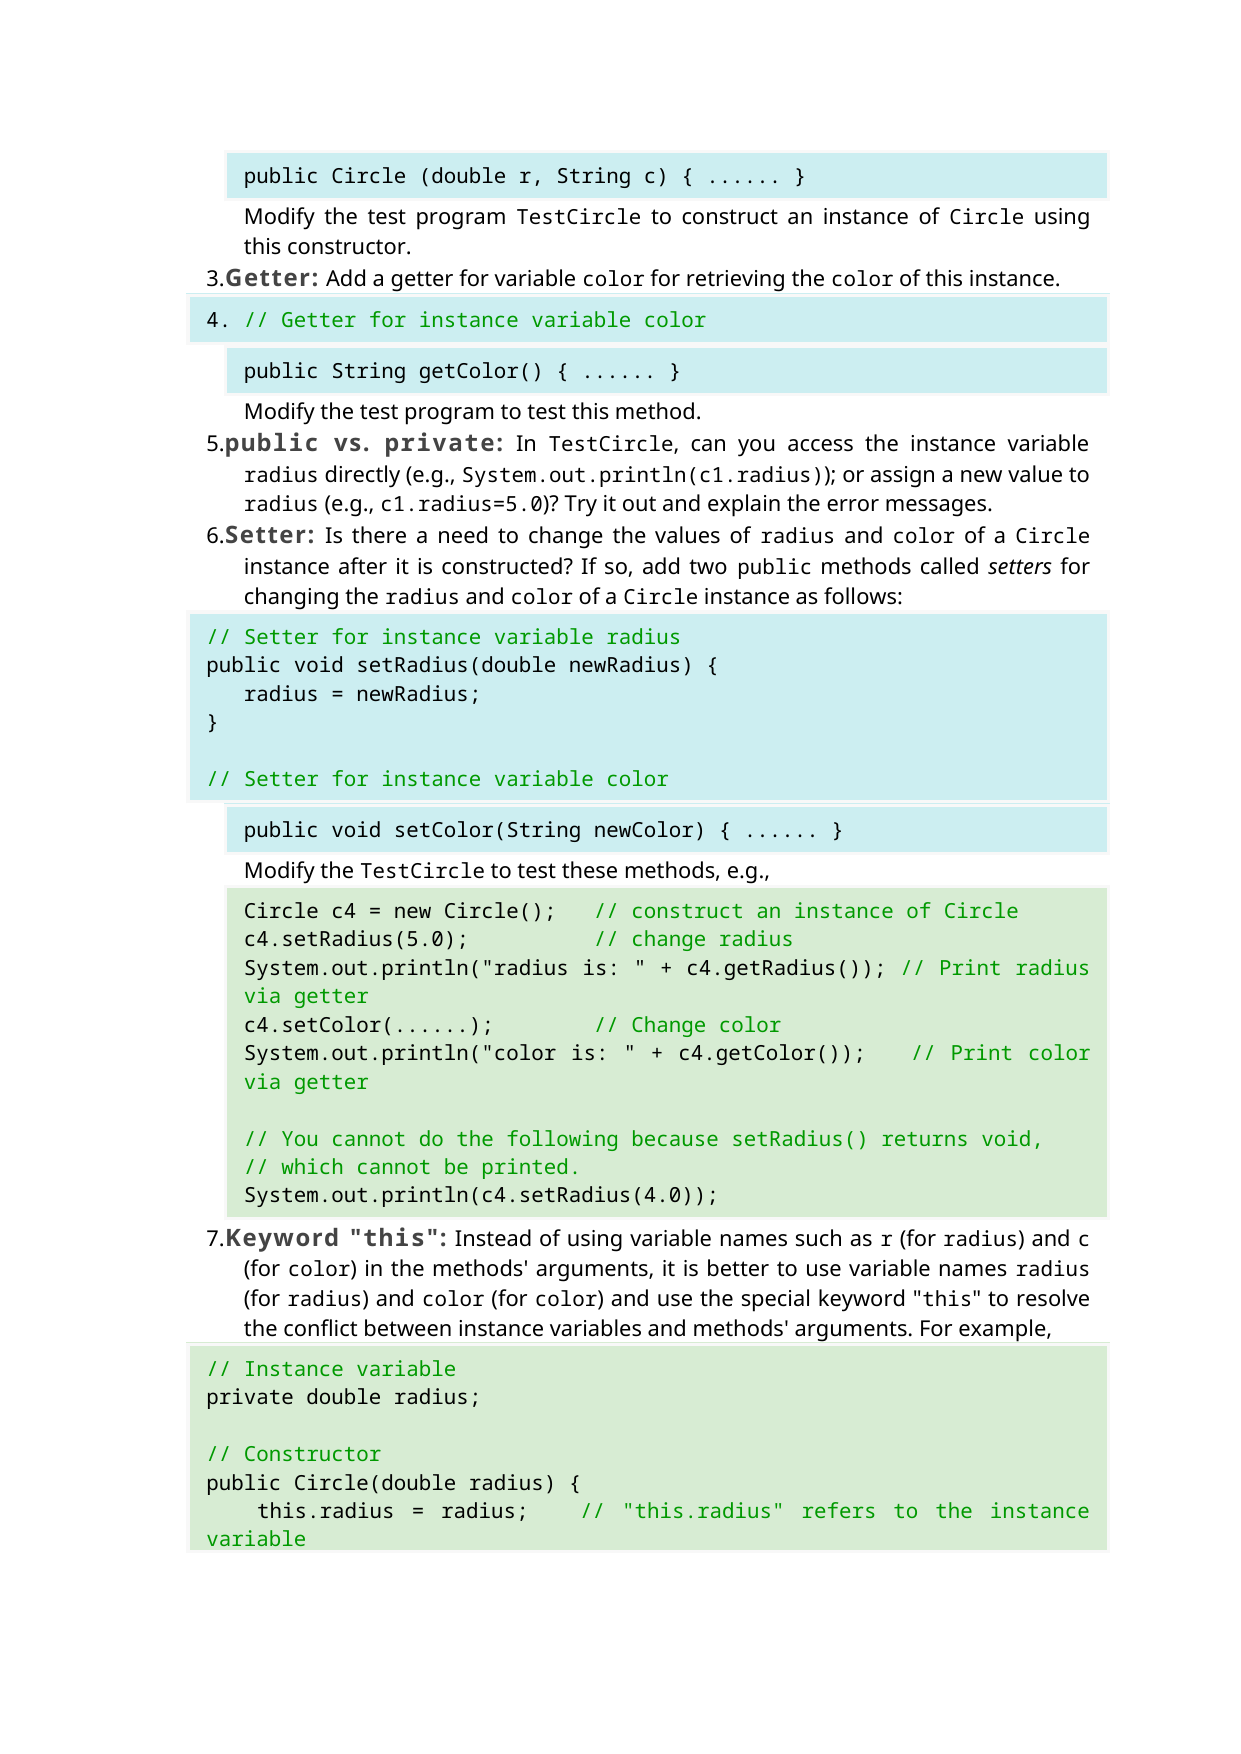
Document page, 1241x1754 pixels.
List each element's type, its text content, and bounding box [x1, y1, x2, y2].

text // You cannot do the following because setRadius() returns void, [227, 1112, 1107, 1141]
list // Getter for instance variable color [190, 297, 1107, 342]
text Circle c4 = new Circle(); // construct an instance of Circle [227, 888, 1107, 913]
text Modify the test program TestCircle to construct an instance of Circle using this constructor. [244, 201, 1090, 261]
text System.out.println("color is: " + c4.getColor()); // Print color via getter [227, 1027, 1107, 1084]
text public String getColor() { ...... } [227, 348, 1107, 393]
list Keyword "this": Instead of using variable names such as r (for radius) and c (for color) in the methods' arguments, it is better to use variable names radius (for radius) and color (for color) and use the special keyword "this" to resolve the conflict between instance variables and methods' arguments. For example, [206, 1220, 1090, 1342]
text private double radius; [190, 1371, 1107, 1399]
text Modify the TestCircle to test these methods, e.g., [244, 855, 1090, 885]
text // Setter for instance variable radius [190, 614, 1107, 639]
text c4.setColor(......); // Change color [227, 998, 1107, 1027]
text Modify the test program to test this method. [244, 396, 1090, 426]
text radius = newRadius; [190, 667, 1107, 696]
text // Instance variable [190, 1346, 1107, 1371]
text System.out.println(c4.setRadius(4.0)); [227, 1169, 1107, 1217]
list Setter: Is there a need to change the values of radius and color of a Circle instance after it is constructed? If so, add two public methods called setters for changing the radius and color of a Circle instance as follows: [206, 518, 1090, 610]
text System.out.println("radius is: " + c4.getRadius()); // Print radius via getter [227, 942, 1107, 998]
list Getter: Add a getter for variable color for retrieving the color of this instance. [206, 261, 1090, 293]
text public Circle (double r, String c) { ...... } [227, 153, 1107, 198]
text public void setColor(String newColor) { ...... } [227, 807, 1107, 852]
text // Setter for instance variable color [190, 752, 1107, 800]
text // which cannot be printed. [227, 1141, 1107, 1169]
text } [190, 696, 1107, 724]
list public vs. private: In TestCircle, can you access the instance variable radius directly (e.g., System.out.println(c1.radius)); or assign a new value to radius (e.g., c1.radius=5.0)? Try it out and explain the error messages. [206, 426, 1090, 518]
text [190, 1484, 1107, 1550]
text c4.setRadius(5.0); // change radius [227, 913, 1107, 942]
text // Constructor [190, 1428, 1107, 1456]
text public void setRadius(double newRadius) { [190, 639, 1107, 667]
text public Circle(double radius) { [190, 1456, 1107, 1484]
